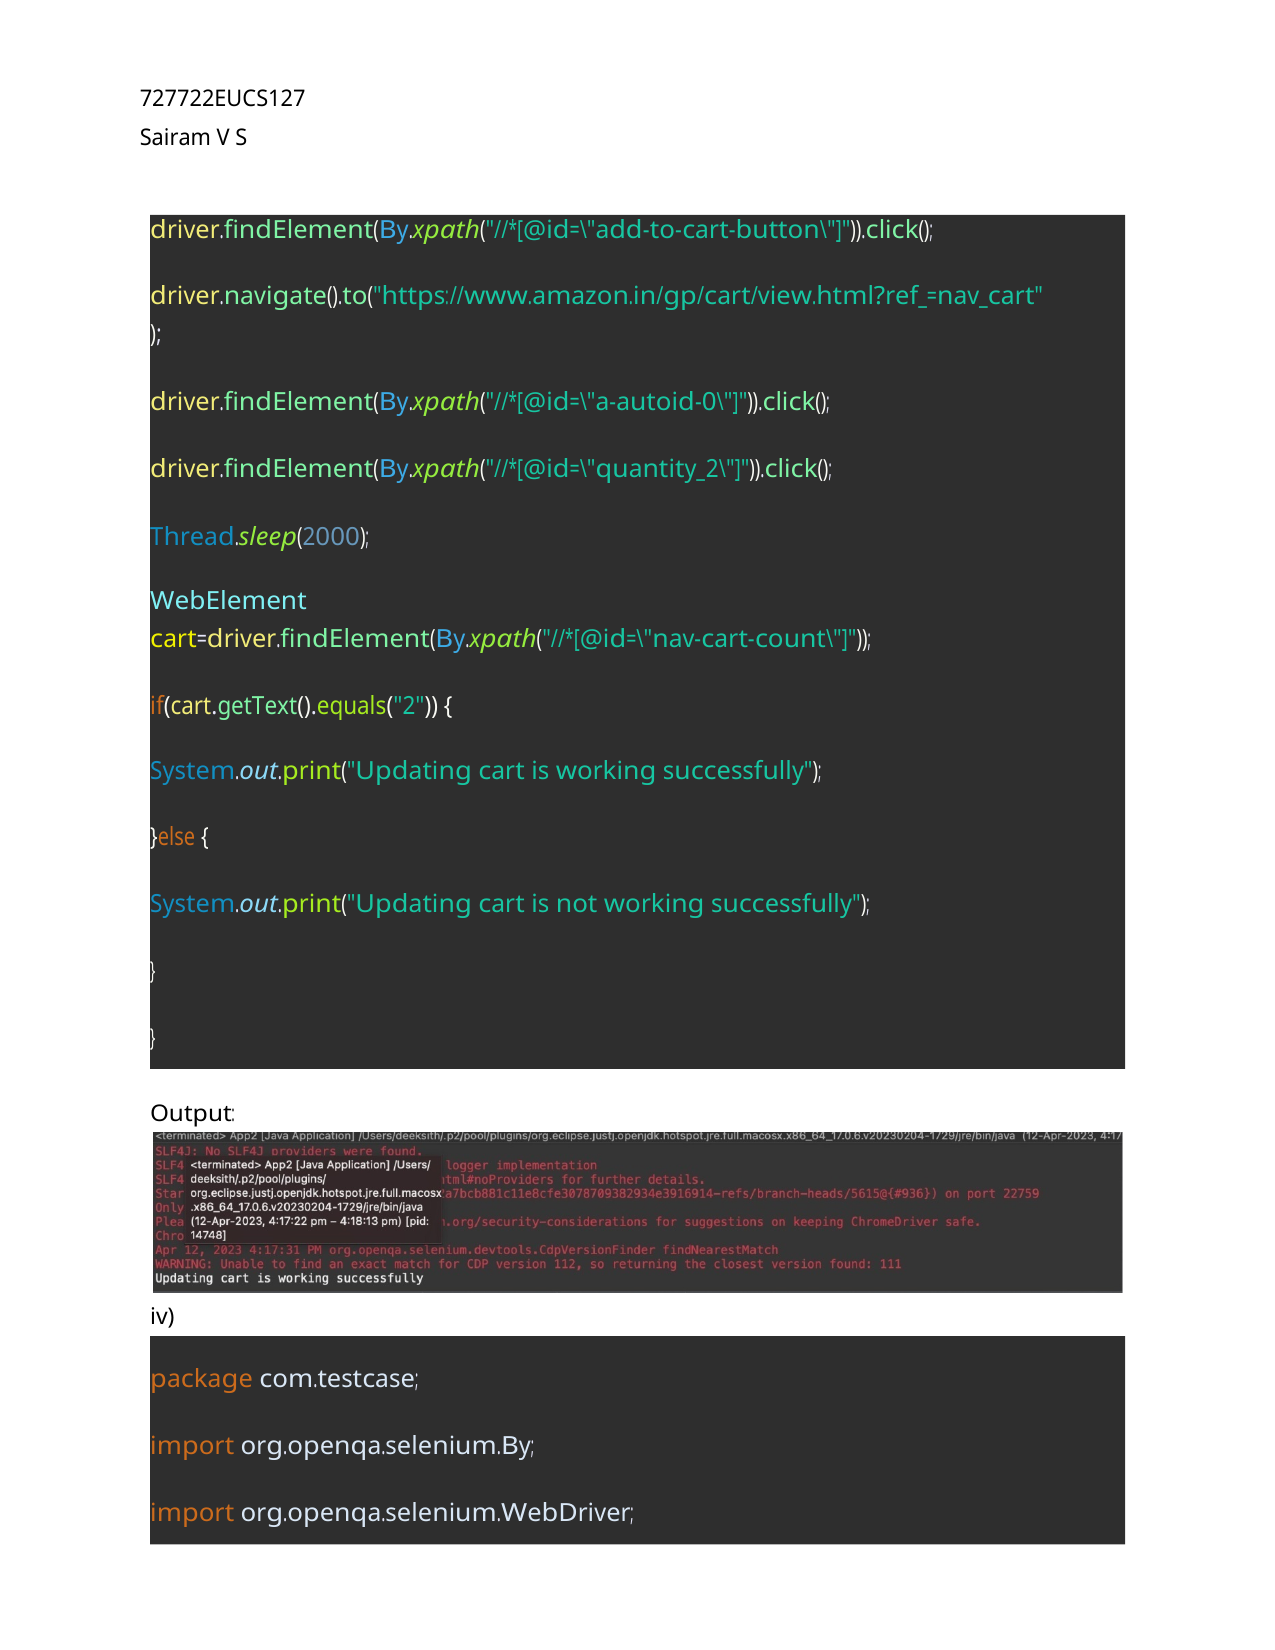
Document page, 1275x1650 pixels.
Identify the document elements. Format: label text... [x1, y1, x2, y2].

text Output: [150, 1097, 1139, 1128]
picture [153, 1132, 1123, 1293]
